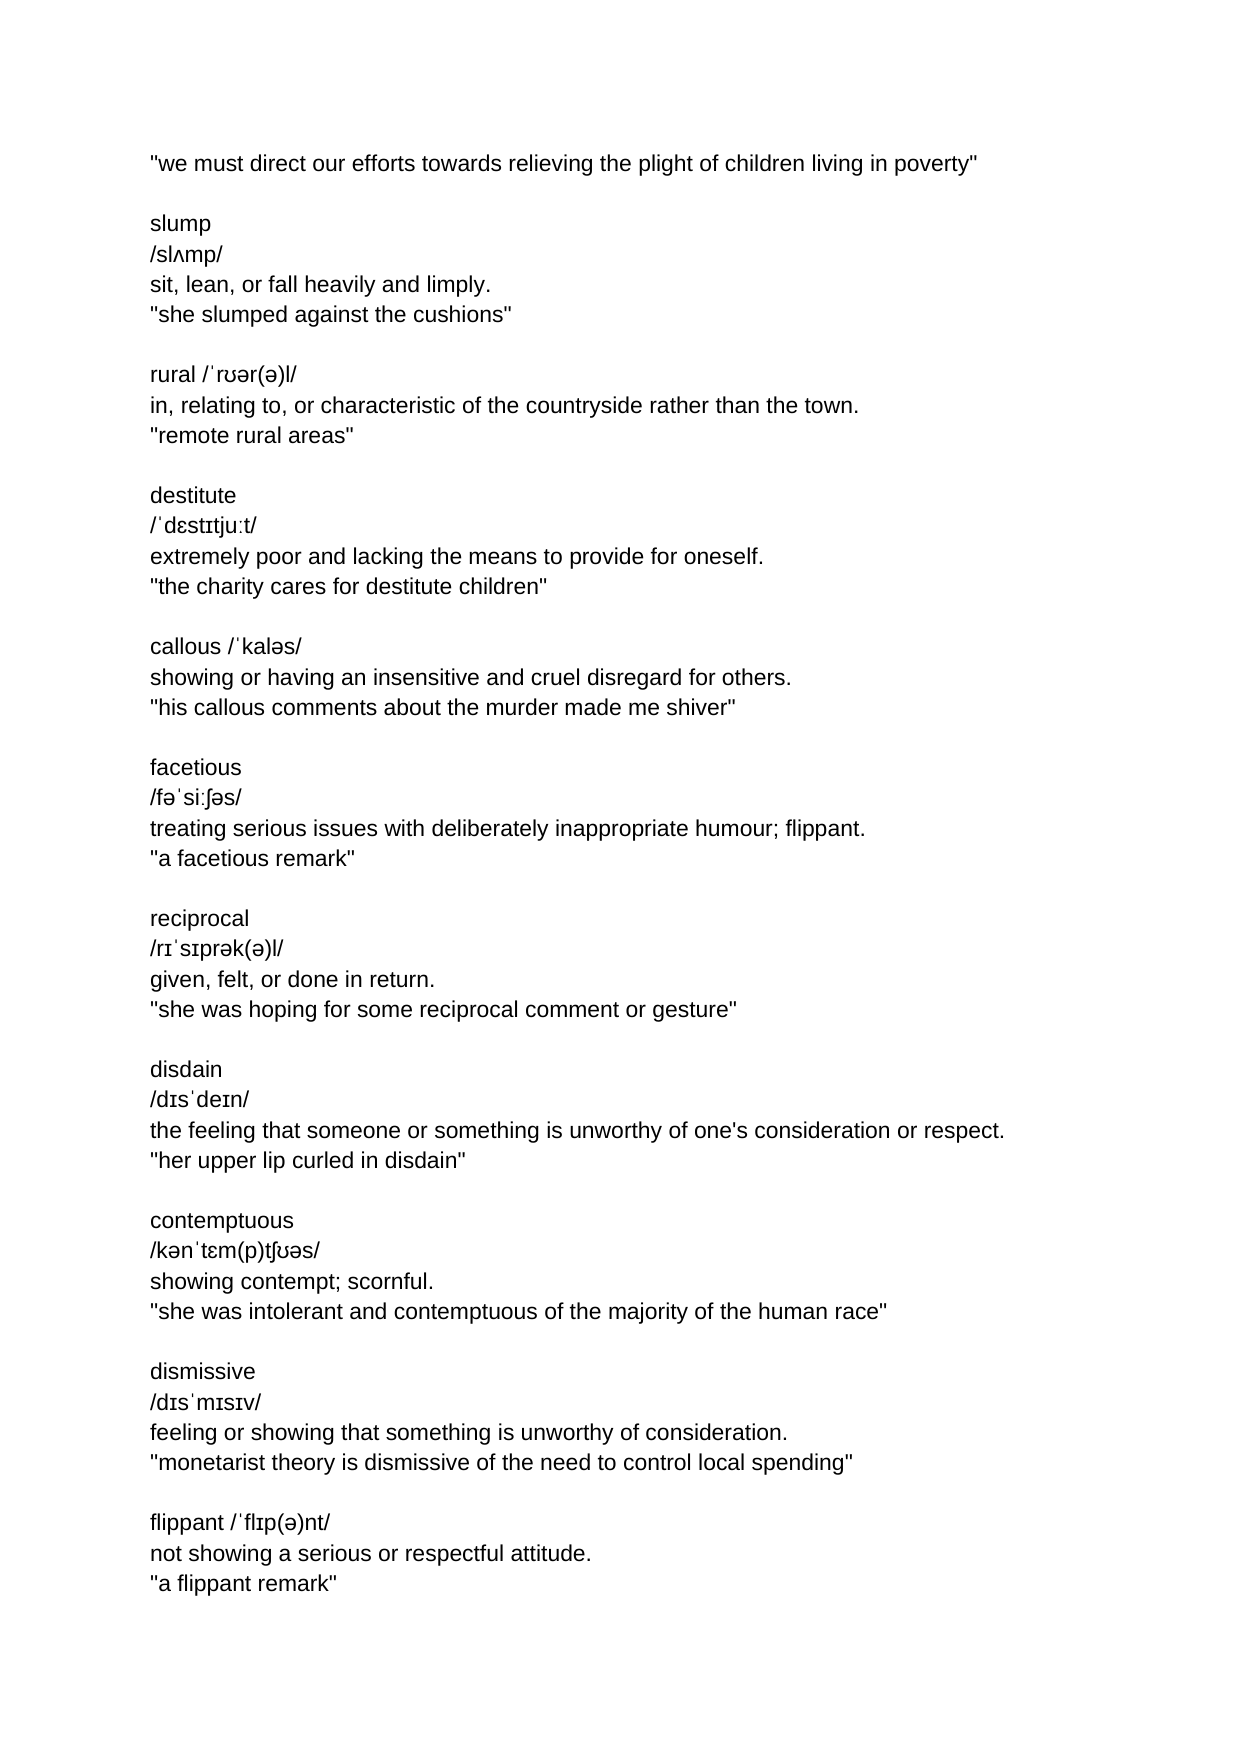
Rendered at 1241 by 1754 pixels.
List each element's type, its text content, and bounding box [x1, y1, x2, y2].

text "she was hoping for some reciprocal comment or gesture" [150, 996, 1090, 1022]
text extremely poor and lacking the means to provide for oneself. [150, 543, 1090, 569]
text given, felt, or done in return. [150, 966, 1090, 992]
text /rɪˈsɪprək(ə)l/ [150, 935, 1090, 962]
text /fəˈsiːʃəs/ [150, 784, 1090, 811]
text reciprocal [150, 905, 1090, 932]
text the feeling that someone or something is unworthy of one's consideration or respect. [150, 1117, 1090, 1143]
text flippant /ˈflɪp(ə)nt/ [150, 1509, 1090, 1536]
text facetious [150, 754, 1090, 781]
text treating serious issues with deliberately inappropriate humour; flippant. [150, 814, 1090, 841]
text "a flippant remark" [150, 1570, 1090, 1596]
text not showing a serious or respectful attitude. [150, 1539, 1090, 1566]
text /slʌmp/ [150, 241, 1090, 267]
text disdain [150, 1056, 1090, 1083]
text /ˈdɛstɪtjuːt/ [150, 512, 1090, 539]
text "remote rural areas" [150, 422, 1090, 448]
text /kənˈtɛm(p)tʃʊəs/ [150, 1237, 1090, 1264]
text showing or having an insensitive and cruel disregard for others. [150, 663, 1090, 690]
text "a facetious remark" [150, 845, 1090, 871]
text "we must direct our efforts towards relieving the plight of children living in poverty" [150, 150, 1090, 176]
text slump [150, 210, 1090, 237]
text "the charity cares for destitute children" [150, 573, 1090, 599]
text dismissive [150, 1358, 1090, 1385]
text /dɪsˈmɪsɪv/ [150, 1388, 1090, 1415]
text in, relating to, or characteristic of the countryside rather than the town. [150, 392, 1090, 418]
text showing contempt; scornful. [150, 1268, 1090, 1294]
text destitute [150, 482, 1090, 509]
text callous /ˈkaləs/ [150, 633, 1090, 660]
text "she was intolerant and contemptuous of the majority of the human race" [150, 1298, 1090, 1324]
text "his callous comments about the murder made me shiver" [150, 694, 1090, 720]
text feeling or showing that something is unworthy of consideration. [150, 1419, 1090, 1445]
text sit, lean, or fall heavily and limply. [150, 271, 1090, 297]
text "monetarist theory is dismissive of the need to control local spending" [150, 1449, 1090, 1475]
text "she slumped against the cushions" [150, 301, 1090, 327]
text /dɪsˈdeɪn/ [150, 1086, 1090, 1113]
text rural /ˈrʊər(ə)l/ [150, 361, 1090, 388]
text "her upper lip curled in disdain" [150, 1147, 1090, 1173]
text contemptuous [150, 1207, 1090, 1234]
